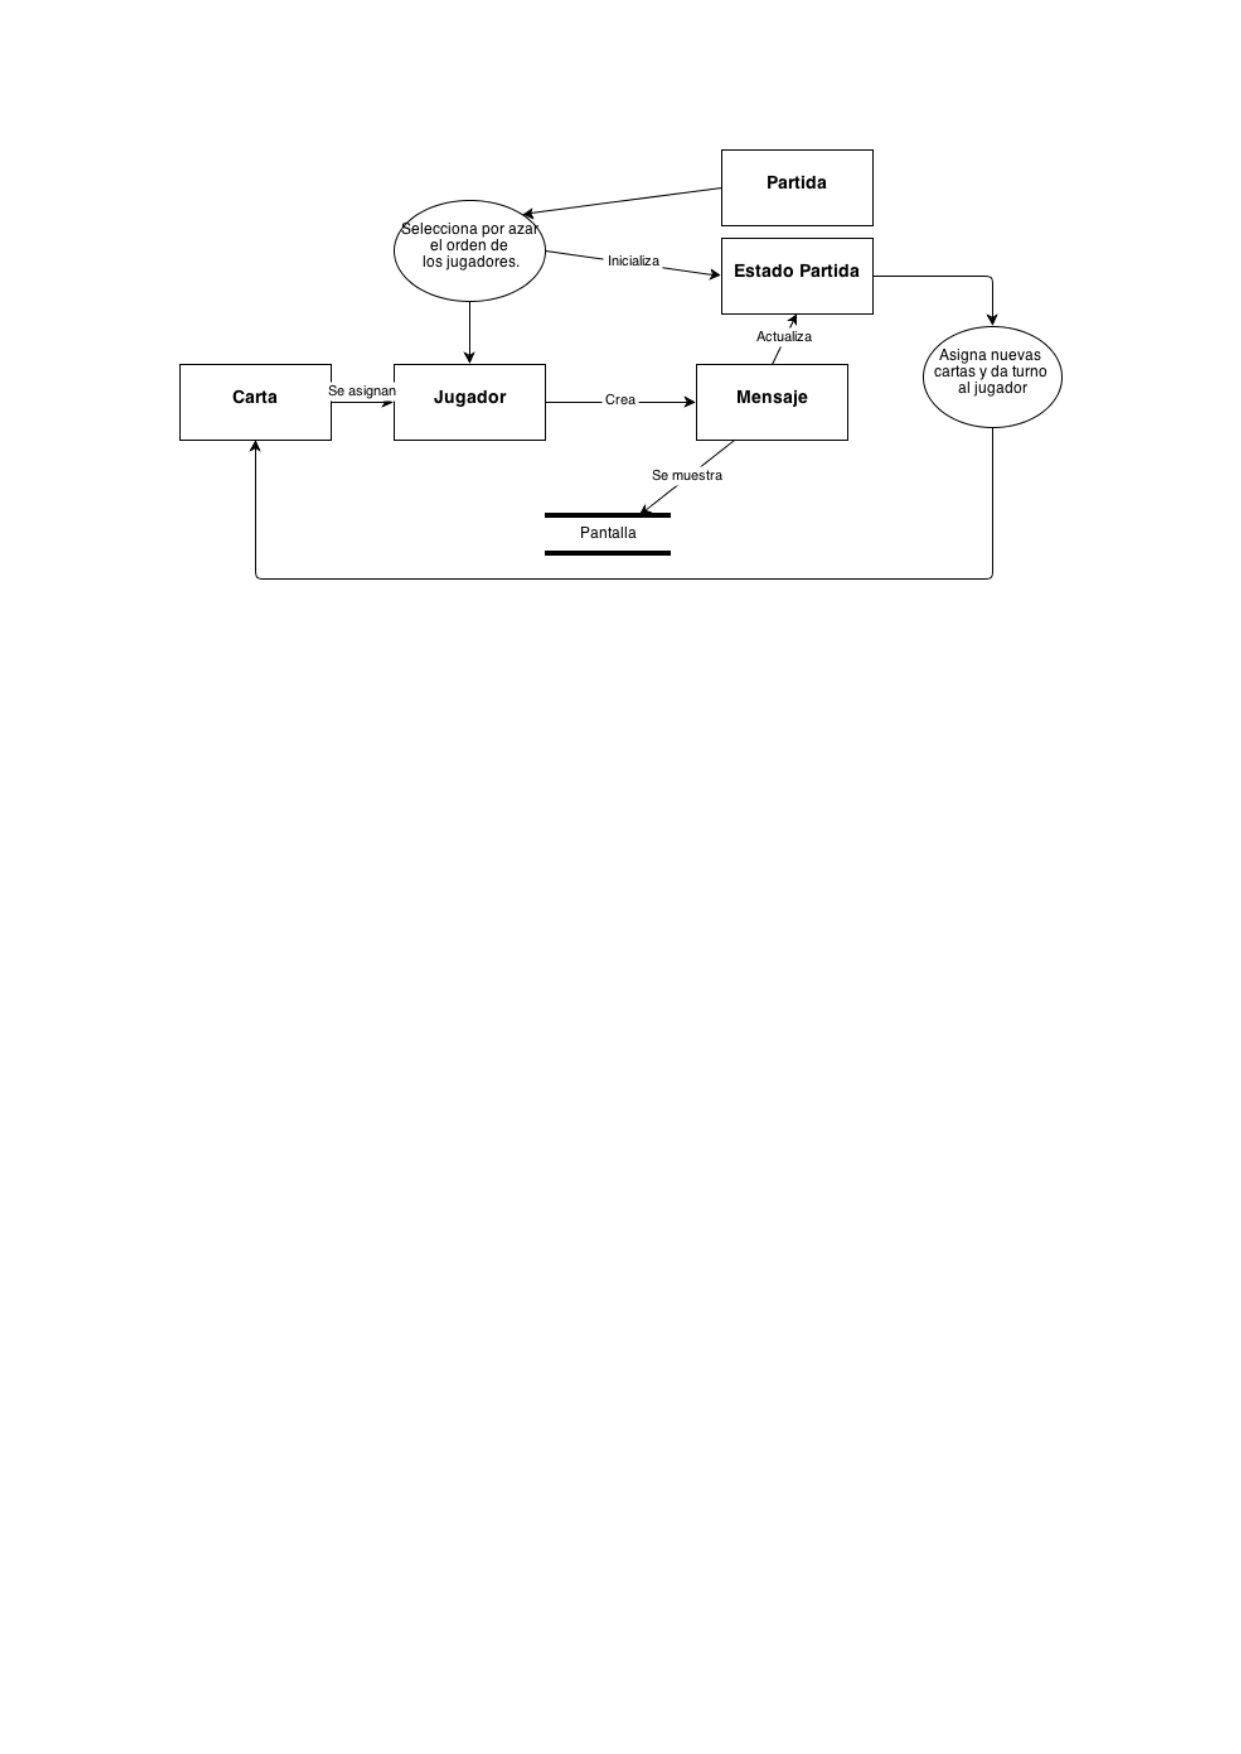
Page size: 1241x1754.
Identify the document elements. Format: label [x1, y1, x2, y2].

picture [177, 147, 1063, 581]
